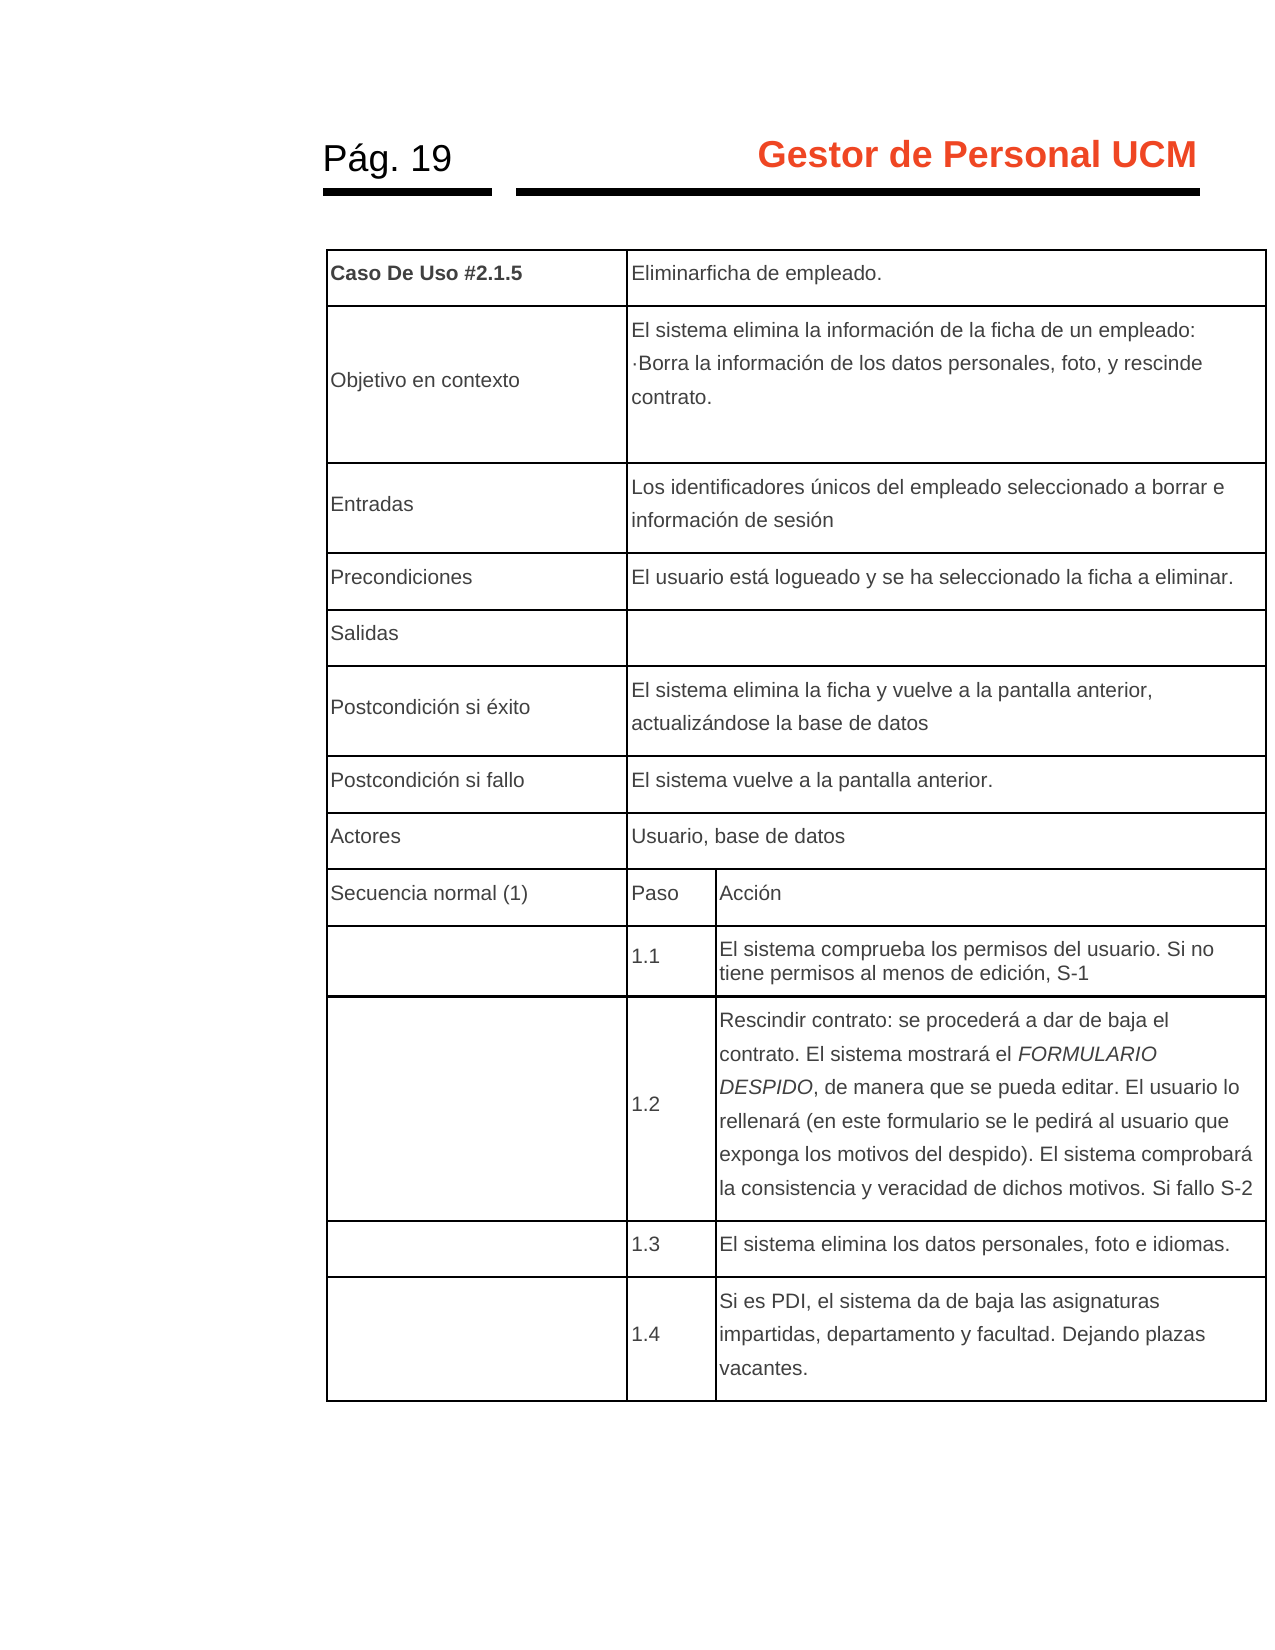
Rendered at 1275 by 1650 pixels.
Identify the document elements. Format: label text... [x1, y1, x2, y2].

table_cell Los identificadores únicos del empleado seleccionado a borrar e información de sesión [628, 464, 1265, 552]
table_cell [328, 1222, 626, 1276]
table_cell Entradas [328, 464, 626, 552]
table_cell 1.4 [628, 1278, 715, 1399]
table_cell Paso [628, 870, 715, 924]
table_cell Secuencia normal (1) [328, 870, 626, 924]
table_cell Precondiciones [328, 554, 626, 609]
table_cell El sistema vuelve a la pantalla anterior. [628, 757, 1265, 812]
table_cell Si es PDI, el sistema da de baja las asignaturas impartidas, departamento y facultad. Dejando plazas vacantes. [717, 1278, 1265, 1399]
table_cell 1.3 [628, 1222, 715, 1276]
table_cell Actores [328, 814, 626, 868]
table_cell El sistema elimina la ficha y vuelve a la pantalla anterior, actualizándose la base de datos [628, 667, 1265, 755]
table_header Caso De Uso #2.1.5 [328, 251, 626, 305]
table_cell Postcondición si éxito [328, 667, 626, 755]
table_cell [328, 998, 626, 1219]
table_cell 1.1 [628, 927, 715, 995]
table_cell 1.2 [628, 998, 715, 1219]
table_cell [328, 1278, 626, 1399]
table_cell Objetivo en contexto [328, 307, 626, 462]
table_cell Rescindir contrato: se procederá a dar de baja el contrato. El sistema mostrará el FORMULARIO DESPIDO, de manera que se pueda editar. El usuario lo rellenará (en este formulario se le pedirá al usuario que exponga los motivos del despido). El sistema comprobará la consistencia y veracidad de dichos motivos. Si fallo S-2 [717, 998, 1265, 1219]
table_cell El sistema comprueba los permisos del usuario. Si no tiene permisos al menos de edición, S-1 [717, 927, 1265, 995]
table_cell [628, 611, 1265, 665]
table_cell Salidas [328, 611, 626, 665]
table_cell Usuario, base de datos [628, 814, 1265, 868]
table_cell Postcondición si fallo [328, 757, 626, 812]
table_cell [328, 927, 626, 995]
table_cell El sistema elimina la información de la ficha de un empleado: ·Borra la información de los datos personales, foto, y rescinde contrato. [628, 307, 1265, 462]
table_cell Acción [717, 870, 1265, 924]
table_cell El usuario está logueado y se ha seleccionado la ficha a eliminar. [628, 554, 1265, 609]
table_cell El sistema elimina los datos personales, foto e idiomas. [717, 1222, 1265, 1276]
table_header Eliminarficha de empleado. [628, 251, 1265, 305]
